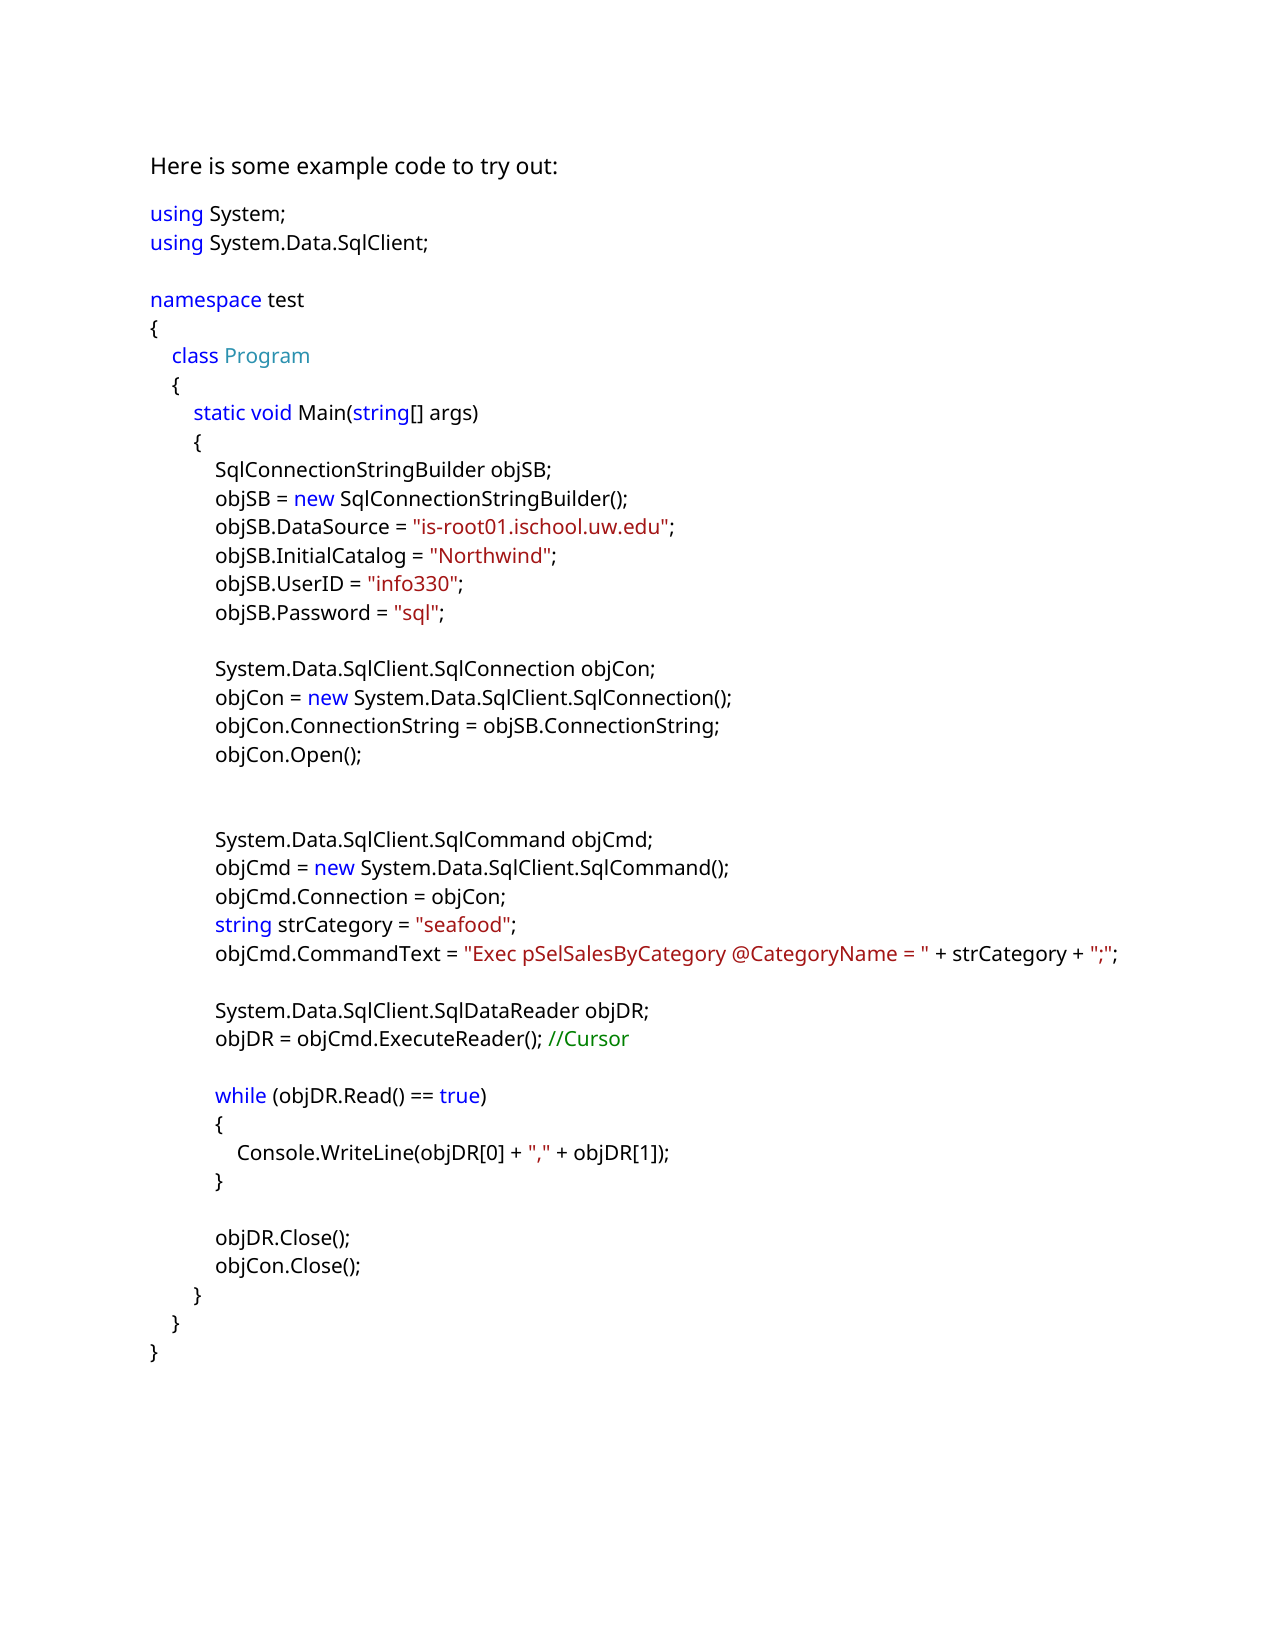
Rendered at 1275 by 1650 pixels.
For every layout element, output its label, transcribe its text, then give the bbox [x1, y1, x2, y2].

text { [150, 427, 1125, 455]
text } [150, 1280, 1125, 1308]
text objSB.DataSource = "is-root01.ischool.uw.edu"; [150, 512, 1125, 541]
text Here is some example code to try out: [150, 150, 1125, 181]
text } [150, 1308, 1125, 1337]
text { [150, 370, 1125, 398]
text objSB = new SqlConnectionStringBuilder(); [150, 484, 1125, 512]
text class Program [150, 342, 1125, 370]
text while (objDR.Read() == true) [150, 1081, 1125, 1109]
text using System.Data.SqlClient; [150, 228, 1125, 256]
text string strCategory = "seafood"; [150, 910, 1125, 939]
text { [150, 1109, 1125, 1138]
text static void Main(string[] args) [150, 398, 1125, 427]
text objCon.Open(); [150, 740, 1125, 768]
text objSB.UserID = "info330"; [150, 569, 1125, 598]
text objCon = new System.Data.SqlClient.SqlConnection(); [150, 683, 1125, 711]
text System.Data.SqlClient.SqlDataReader objDR; [150, 996, 1125, 1024]
text Console.WriteLine(objDR[0] + "," + objDR[1]); [150, 1138, 1125, 1166]
text { [150, 313, 1125, 342]
text System.Data.SqlClient.SqlCommand objCmd; [150, 825, 1125, 853]
text objCmd.Connection = objCon; [150, 882, 1125, 910]
text objCon.Close(); [150, 1252, 1125, 1280]
text objDR = objCmd.ExecuteReader(); //Cursor [150, 1024, 1125, 1053]
text SqlConnectionStringBuilder objSB; [150, 455, 1125, 484]
text objCon.ConnectionString = objSB.ConnectionString; [150, 711, 1125, 740]
text using System; [150, 199, 1125, 228]
text System.Data.SqlClient.SqlConnection objCon; [150, 654, 1125, 683]
text objSB.Password = "sql"; [150, 598, 1125, 626]
text namespace test [150, 285, 1125, 313]
text objCmd.CommandText = "Exec pSelSalesByCategory @CategoryName = " + strCategory + ";"; [150, 939, 1125, 967]
text objSB.InitialCatalog = "Northwind"; [150, 541, 1125, 569]
text objDR.Close(); [150, 1223, 1125, 1252]
text } [150, 1337, 1125, 1365]
text } [150, 1166, 1125, 1195]
text objCmd = new System.Data.SqlClient.SqlCommand(); [150, 853, 1125, 882]
